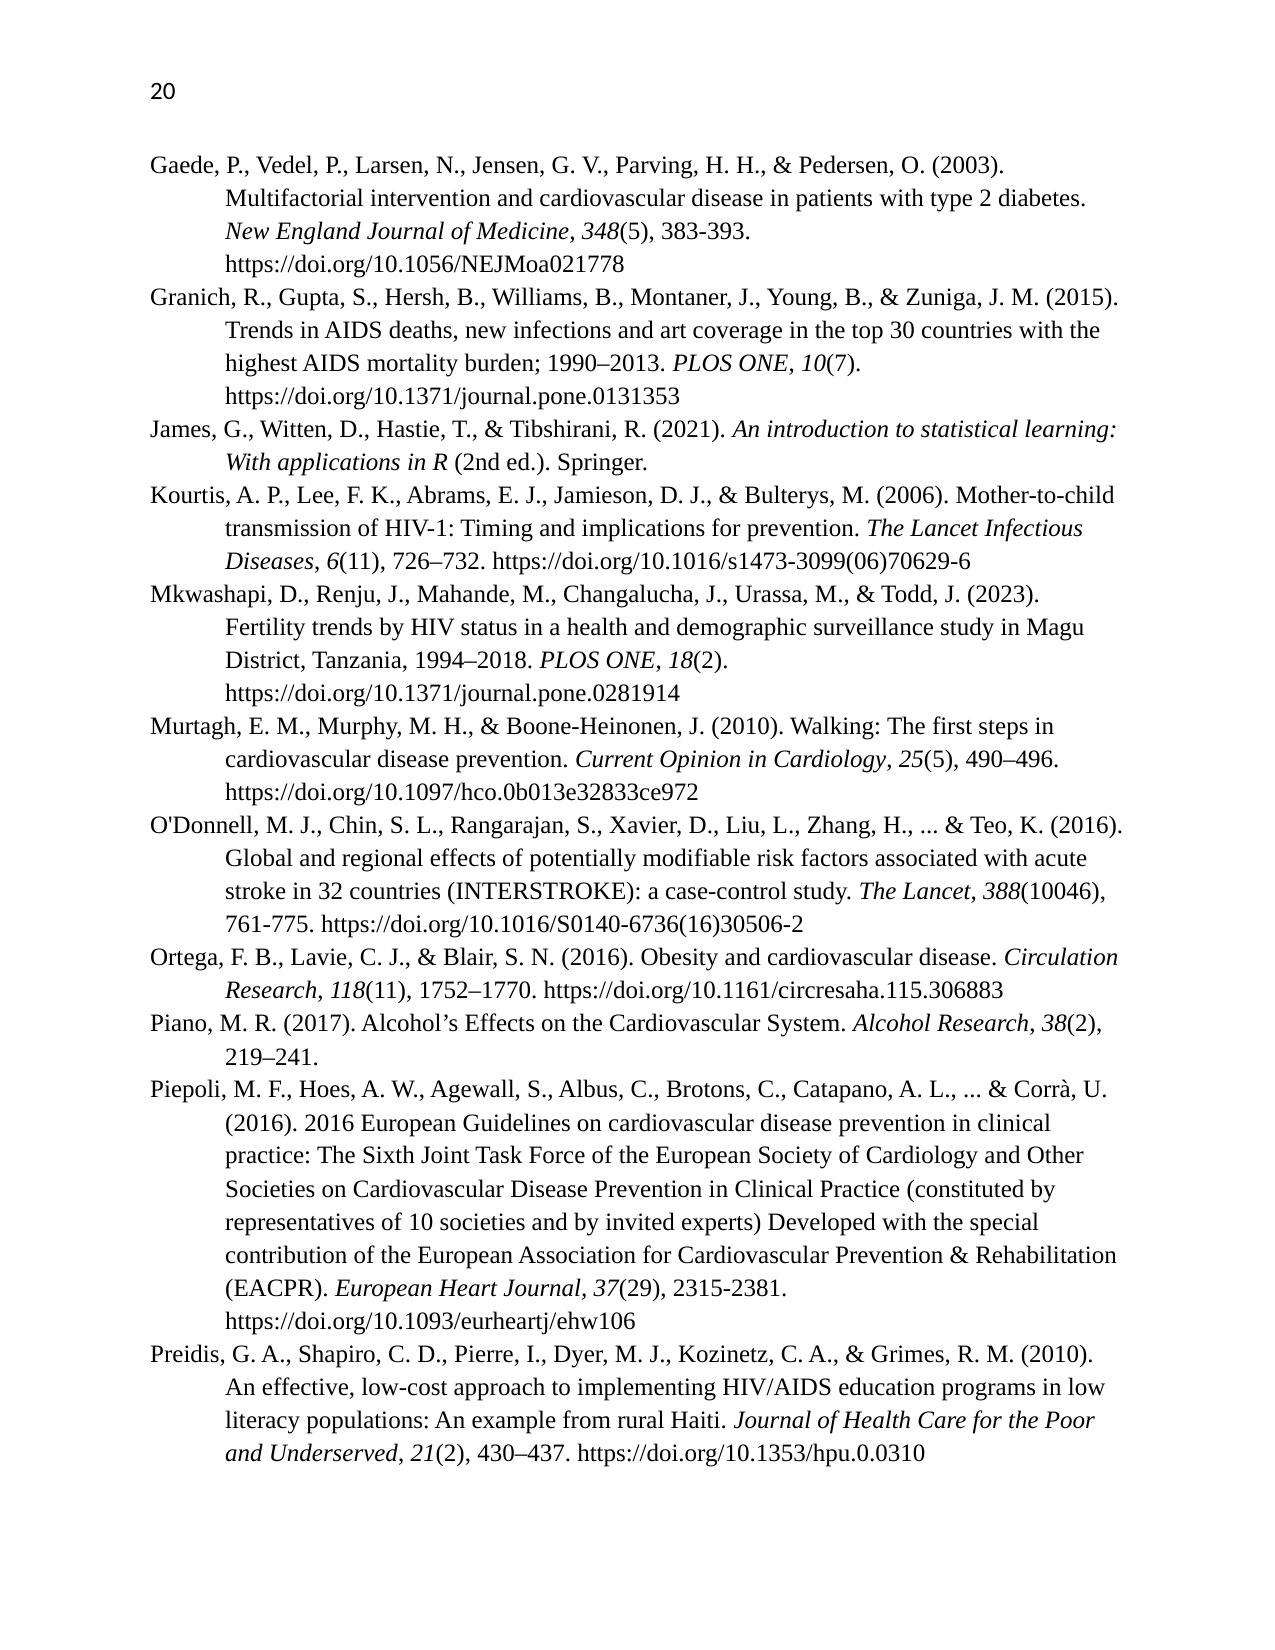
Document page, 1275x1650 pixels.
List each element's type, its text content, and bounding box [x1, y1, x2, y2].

text Ortega, F. B., Lavie, C. J., & Blair, S. N. (2016). Obesity and cardiovascular disease. Circulation Research, 118(11), 1752–1770. https://doi.org/10.1161/circresaha.115.306883 [150, 942, 1125, 1004]
text Granich, R., Gupta, S., Hersh, B., Williams, B., Montaner, J., Young, B., & Zuniga, J. M. (2015). Trends in AIDS deaths, new infections and art coverage in the top 30 countries with the highest AIDS mortality burden; 1990–2013. PLOS ONE, 10(7). https://doi.org/10.1371/journal.pone.0131353 [150, 282, 1125, 410]
text James, G., Witten, D., Hastie, T., & Tibshirani, R. (2021). An introduction to statistical learning: With applications in R (2nd ed.). Springer. [150, 414, 1125, 476]
text Piano, M. R. (2017). Alcohol’s Effects on the Cardiovascular System. Alcohol Research, 38(2), 219–241. [150, 1008, 1125, 1070]
text Murtagh, E. M., Murphy, M. H., & Boone-Heinonen, J. (2010). Walking: The first steps in cardiovascular disease prevention. Current Opinion in Cardiology, 25(5), 490–496. https://doi.org/10.1097/hco.0b013e32833ce972 [150, 711, 1125, 806]
text Gaede, P., Vedel, P., Larsen, N., Jensen, G. V., Parving, H. H., & Pedersen, O. (2003). Multifactorial intervention and cardiovascular disease in patients with type 2 diabetes. New England Journal of Medicine, 348(5), 383-393. https://doi.org/10.1056/NEJMoa021778 [150, 150, 1125, 278]
text Piepoli, M. F., Hoes, A. W., Agewall, S., Albus, C., Brotons, C., Catapano, A. L., ... & Corrà, U. (2016). 2016 European Guidelines on cardiovascular disease prevention in clinical practice: The Sixth Joint Task Force of the European Society of Cardiology and Other Societies on Cardiovascular Disease Prevention in Clinical Practice (constituted by representatives of 10 societies and by invited experts) Developed with the special contribution of the European Association for Cardiovascular Prevention & Rehabilitation (EACPR). European Heart Journal, 37(29), 2315-2381. https://doi.org/10.1093/eurheartj/ehw106 [150, 1074, 1125, 1334]
text Kourtis, A. P., Lee, F. K., Abrams, E. J., Jamieson, D. J., & Bulterys, M. (2006). Mother-to-child transmission of HIV-1: Timing and implications for prevention. The Lancet Infectious Diseases, 6(11), 726–732. https://doi.org/10.1016/s1473-3099(06)70629-6 [150, 480, 1125, 575]
text Preidis, G. A., Shapiro, C. D., Pierre, I., Dyer, M. J., Kozinetz, C. A., & Grimes, R. M. (2010). An effective, low-cost approach to implementing HIV/AIDS education programs in low literacy populations: An example from rural Haiti. Journal of Health Care for the Poor and Underserved, 21(2), 430–437. https://doi.org/10.1353/hpu.0.0310 [150, 1339, 1125, 1467]
text O'Donnell, M. J., Chin, S. L., Rangarajan, S., Xavier, D., Liu, L., Zhang, H., ... & Teo, K. (2016). Global and regional effects of potentially modifiable risk factors associated with acute stroke in 32 countries (INTERSTROKE): a case-control study. The Lancet, 388(10046), 761-775. https://doi.org/10.1016/S0140-6736(16)30506-2 [150, 810, 1125, 938]
text Mkwashapi, D., Renju, J., Mahande, M., Changalucha, J., Urassa, M., & Todd, J. (2023). Fertility trends by HIV status in a health and demographic surveillance study in Magu District, Tanzania, 1994–2018. PLOS ONE, 18(2). https://doi.org/10.1371/journal.pone.0281914 [150, 579, 1125, 707]
